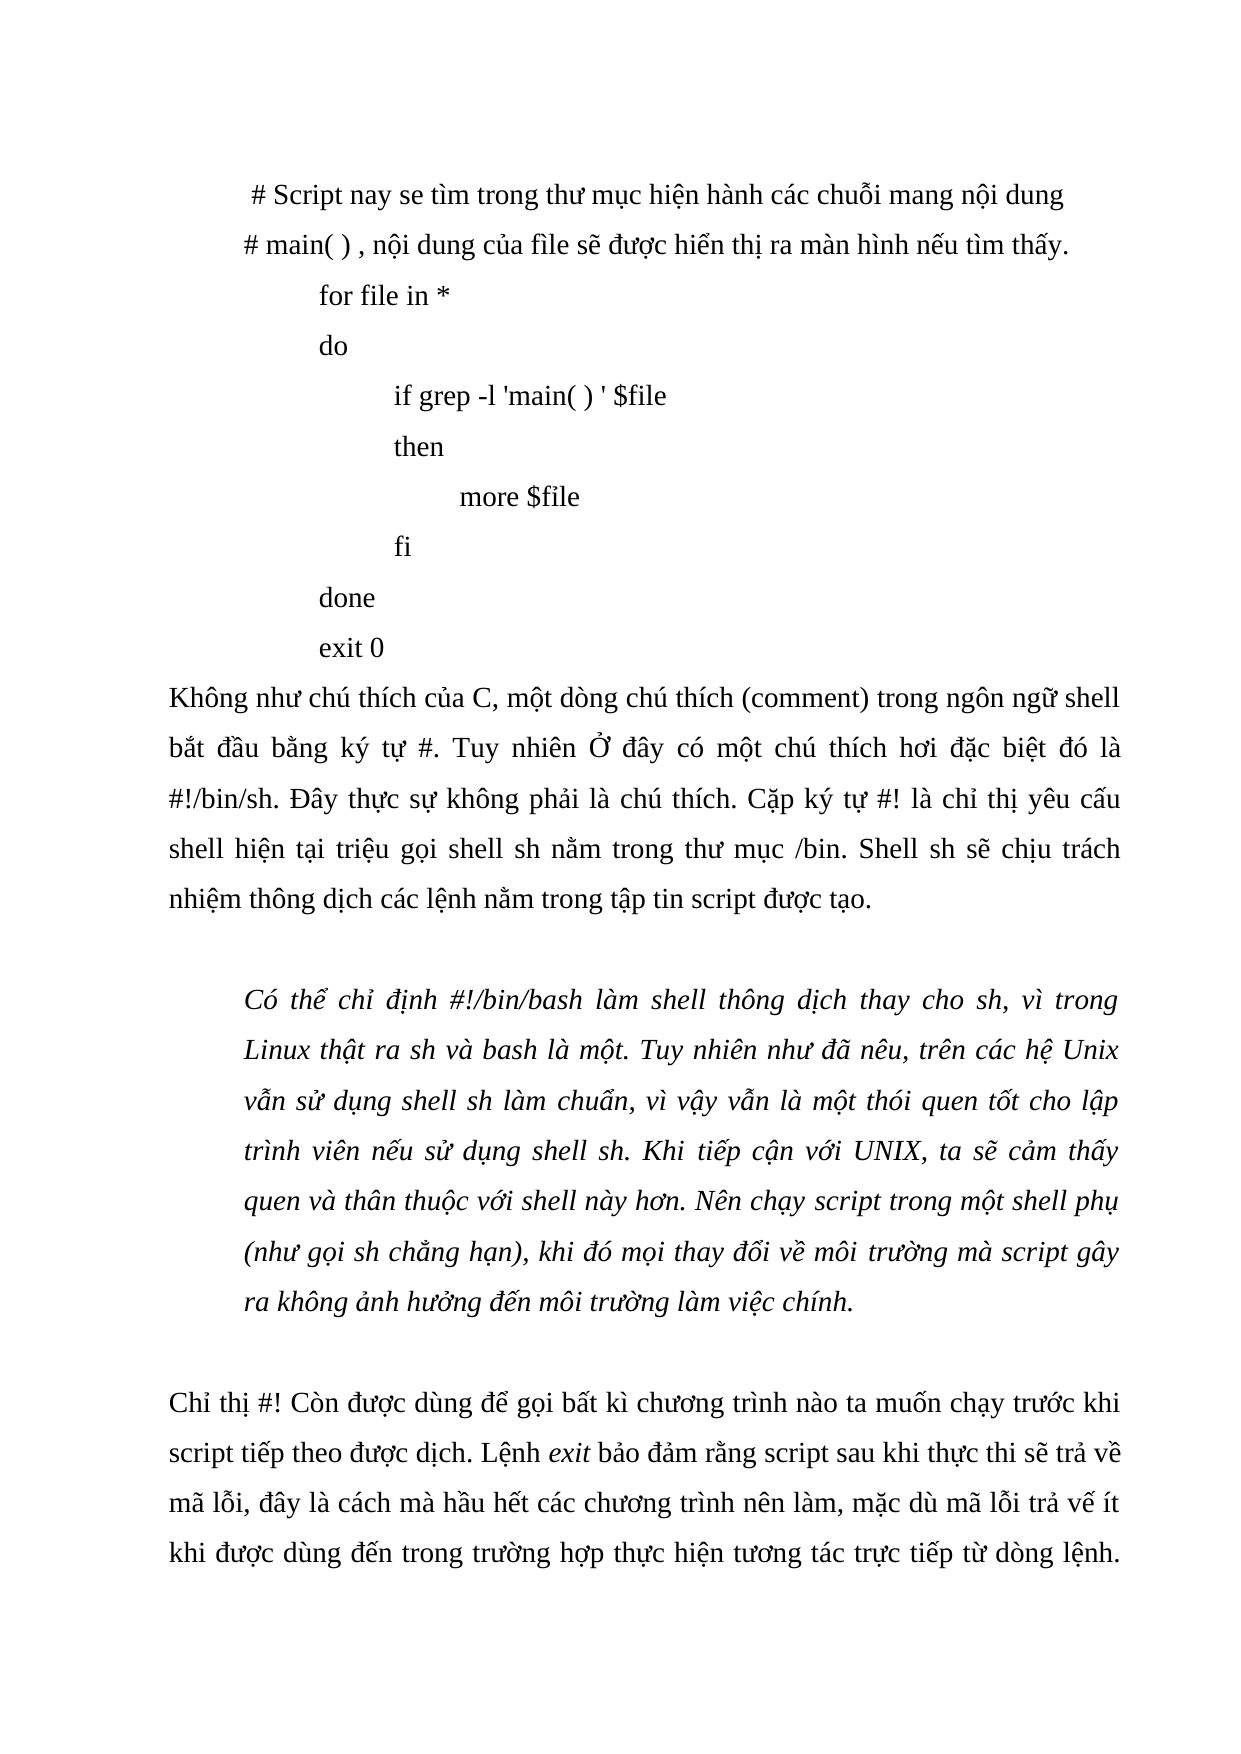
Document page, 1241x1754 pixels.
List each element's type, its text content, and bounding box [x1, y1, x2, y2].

text for file in * [244, 278, 1122, 311]
text Có thể chỉ định #!/bin/bash làm shell thông dịch thay cho sh, vì trong Linux thật ra sh và bash là một. Tuy nhiên như đã nêu, trên các hệ Unix vẫn sử dụng shell sh làm chuẩn, vì vậy vẫn là một thói quen tốt cho lập trình viên nếu sử dụng shell sh. Khi tiếp cận với UNIX, ta sẽ cảm thấy quen và thân thuộc với shell này hơn. Nên chạy script trong một shell phụ (như gọi sh chẳng hạn), khi đó mọi thay đổi về môi trường mà script gây ra không ảnh hưởng đến môi trường làm việc chính. [244, 982, 1122, 1318]
text done [244, 580, 1122, 613]
text # main( ) , nội dung của fìle sẽ được hiển thị ra màn hình nếu tìm thấy. [244, 227, 1122, 261]
text exit 0 [169, 630, 1122, 663]
text more $fỉle [459, 479, 1122, 513]
text do [244, 328, 1122, 362]
text Không như chú thích của C, một dòng chú thích (comment) trong ngôn ngữ shell bắt đầu bằng ký tự #. Tuy nhiên Ở đây có một chú thích hơi đặc biệt đó là #!/bin/sh. Đây thực sự không phải là chú thích. Cặp ký tự #! là chỉ thị yêu cấu shell hiện tại triệu gọi shell sh nằm trong thư mục /bin. Shell sh sẽ chịu trách nhiệm thông dịch các lệnh nằm trong tập tin script được tạo. [169, 680, 1122, 915]
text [169, 1385, 1122, 1569]
text fi [394, 529, 1122, 563]
text then [328, 429, 1122, 462]
text if grep -l 'main( ) ' $file [319, 378, 1122, 412]
text # Script nay se tìm trong thư mục hiện hành các chuỗi mang nội dung [244, 177, 1122, 211]
